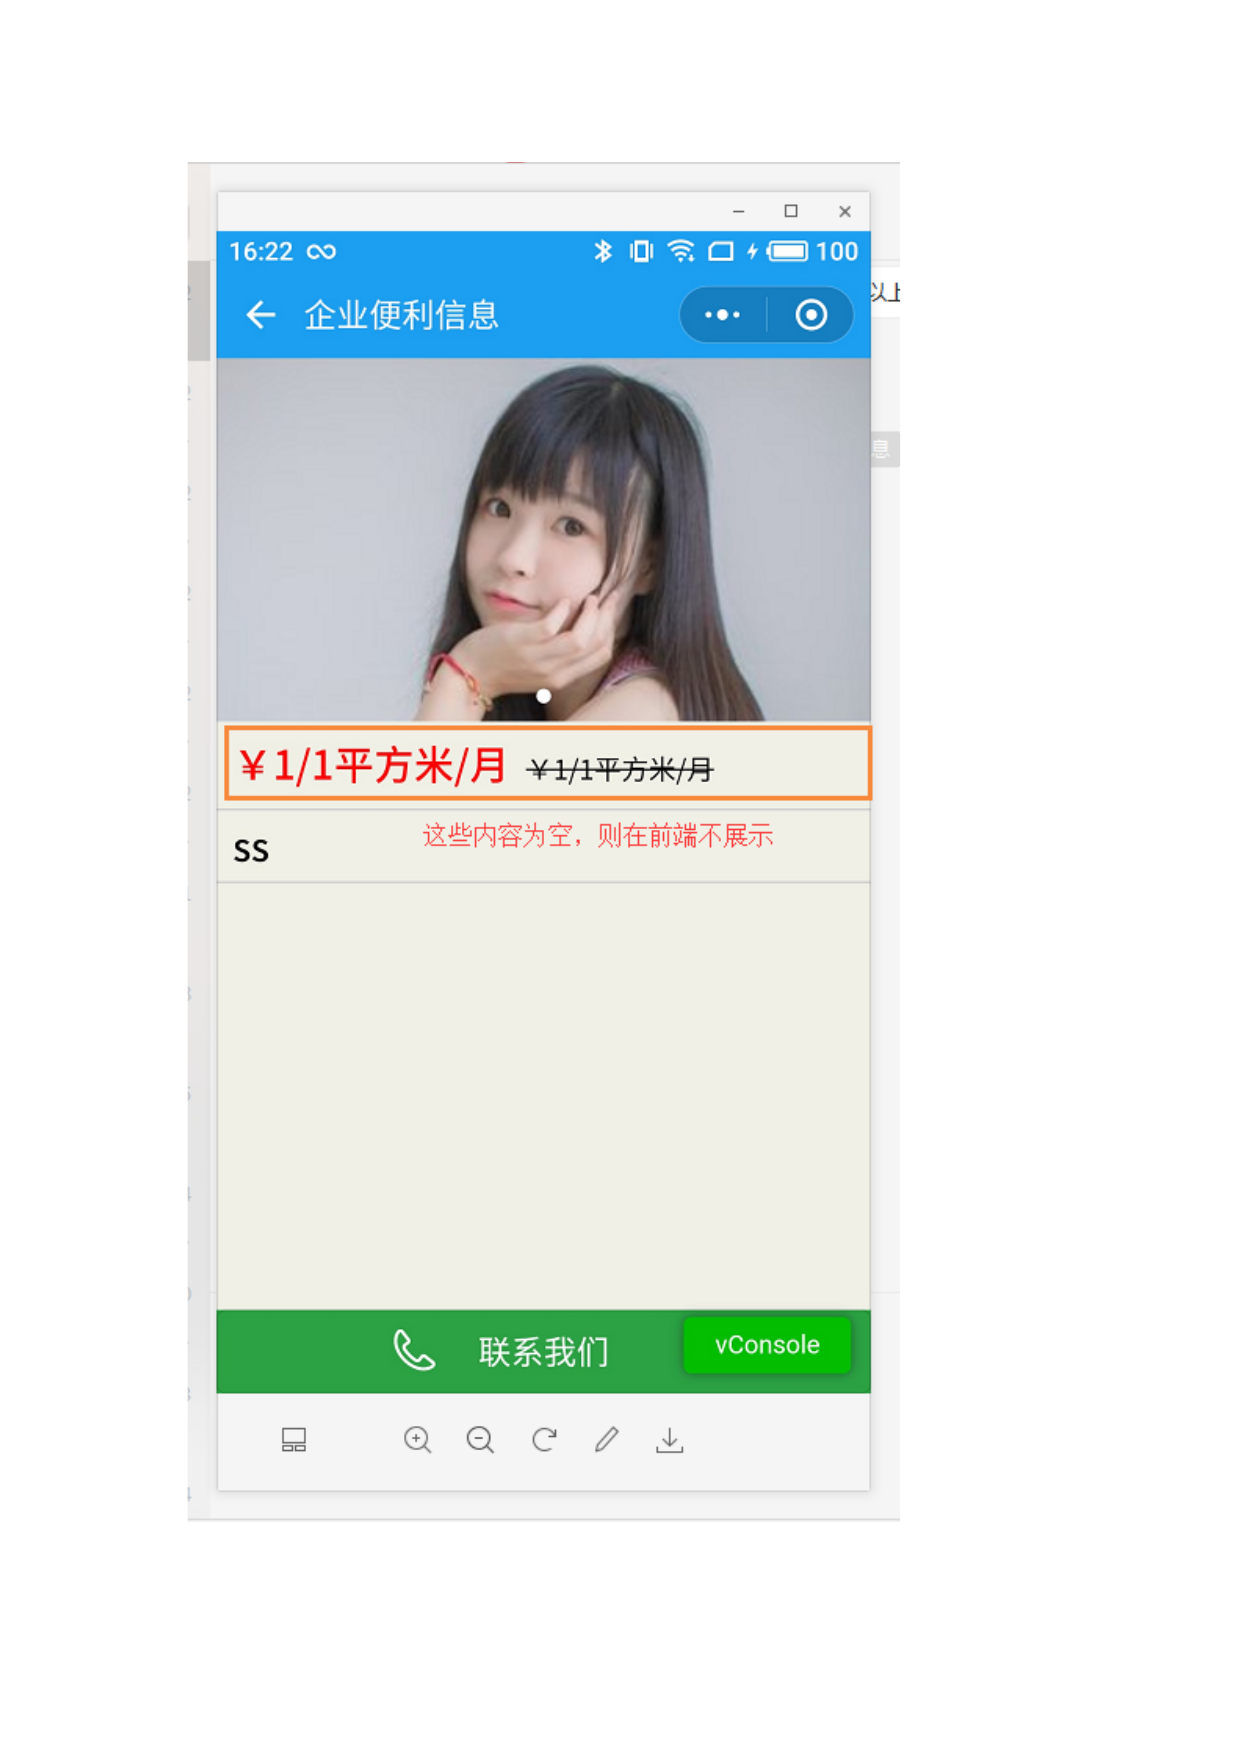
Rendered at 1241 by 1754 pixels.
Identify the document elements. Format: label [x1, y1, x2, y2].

picture [187, 162, 901, 1522]
